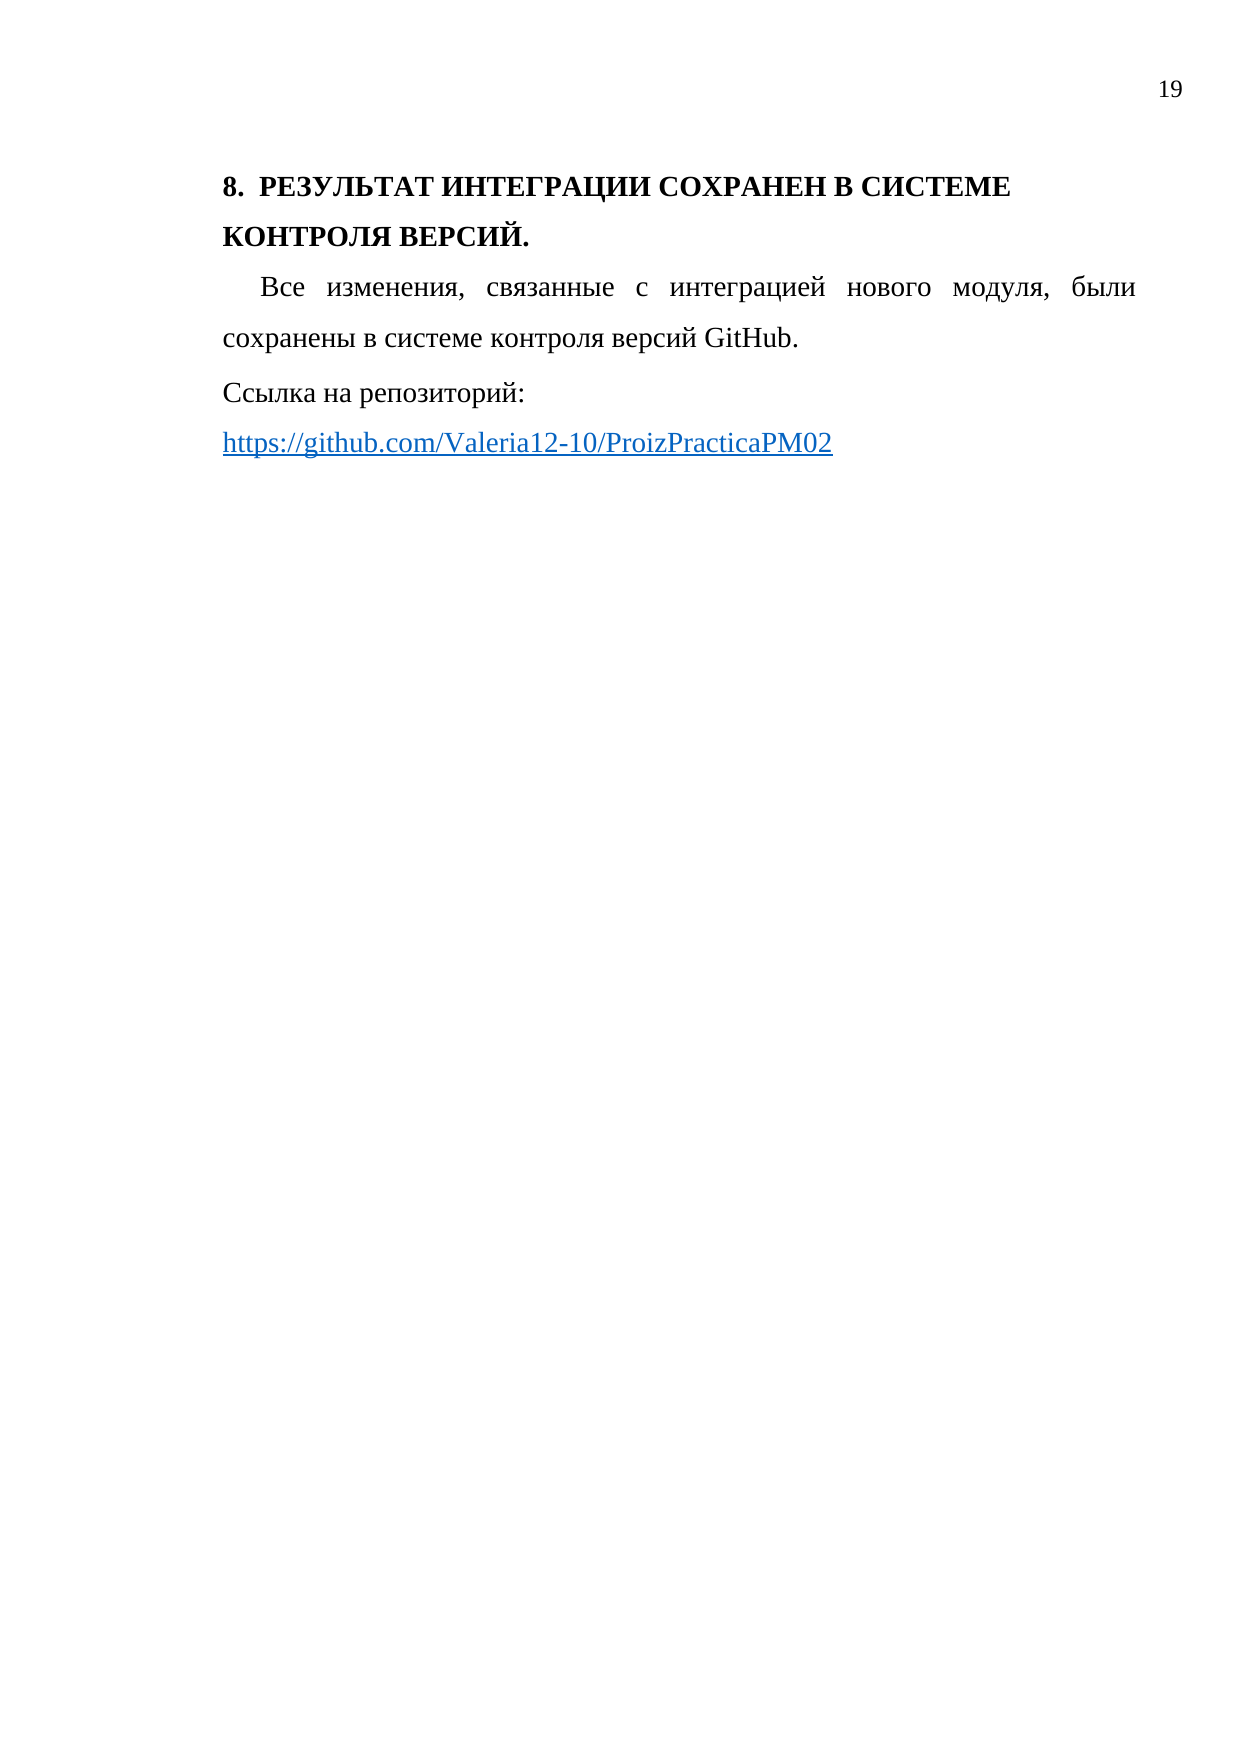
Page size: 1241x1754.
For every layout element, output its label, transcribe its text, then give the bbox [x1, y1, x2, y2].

text Все изменения, связанные с интеграцией нового модуля, были сохранены в системе контроля версий GitHub. [222, 269, 1137, 353]
subtitle 8. РЕЗУЛЬТАТ ИНТЕГРАЦИИ СОХРАНЕН В СИСТЕМЕ КОНТРОЛЯ ВЕРСИЙ. [222, 169, 1137, 253]
text Ссылка на репозиторий: https://github.com/Valeria12-10/ProizPracticaPM02 [222, 375, 1137, 459]
